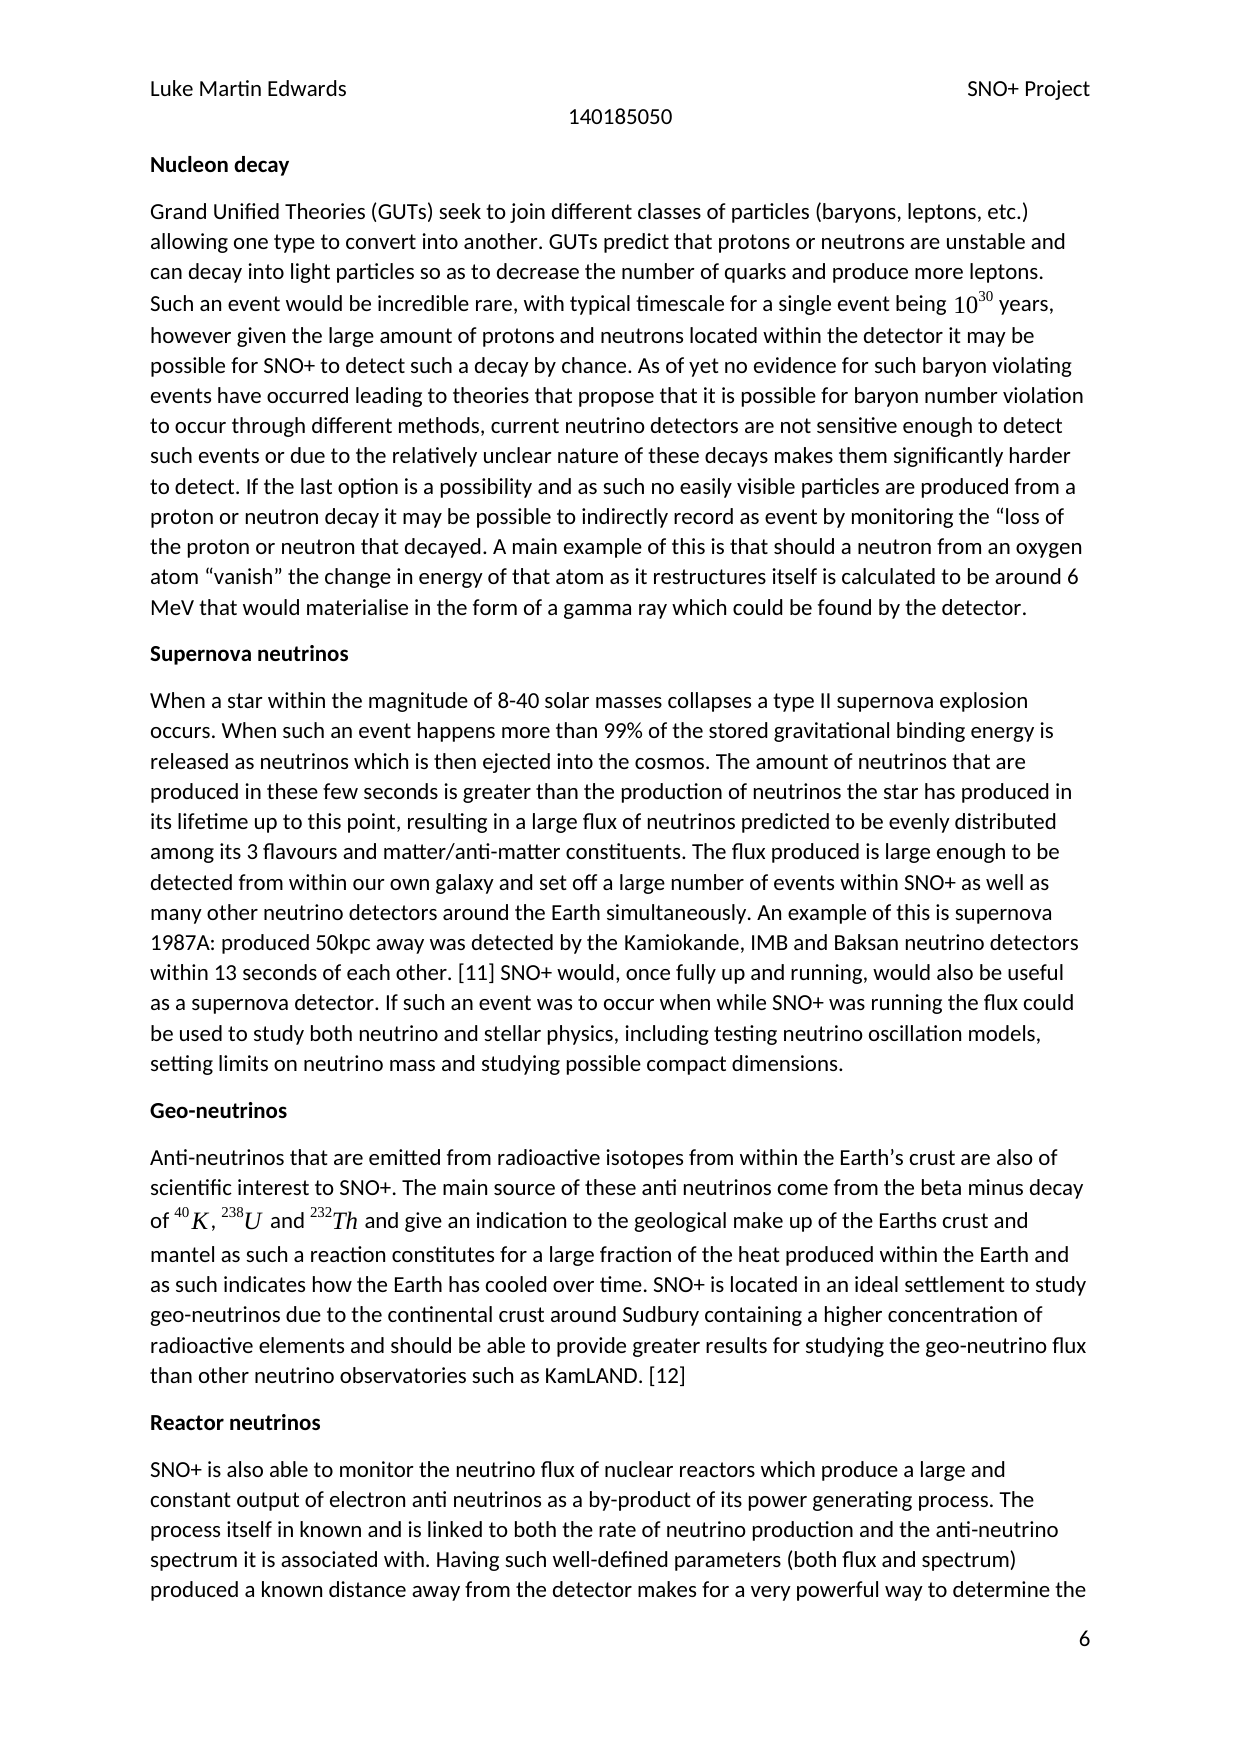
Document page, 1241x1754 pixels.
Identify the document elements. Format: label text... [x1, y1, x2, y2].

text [150, 1455, 1090, 1604]
text Nucleon decay [150, 150, 1090, 178]
text Grand Unified Theories (GUTs) seek to join different classes of particles (baryons, leptons, etc.) allowing one type to convert into another. GUTs predict that protons or neutrons are unstable and can decay into light particles so as to decrease the number of quarks and produce more leptons. Such an event would be incredible rare, with typical timescale for a single event being years, however given the large amount of protons and neutrons located within the detector it may be possible for SNO+ to detect such a decay by chance. As of yet no evidence for such baryon violating events have occurred leading to theories that propose that it is possible for baryon number violation to occur through different methods, current neutrino detectors are not sensitive enough to detect such events or due to the relatively unclear nature of these decays makes them significantly harder to detect. If the last option is a possibility and as such no easily visible particles are produced from a proton or neutron decay it may be possible to indirectly record as event by monitoring the “loss of the proton or neutron that decayed. A main example of this is that should a neutron from an oxygen atom “vanish” the change in energy of that atom as it restructures itself is calculated to be around 6 MeV that would materialise in the form of a gamma ray which could be found by the detector. [150, 197, 1090, 621]
text Reactor neutrinos [150, 1408, 1090, 1436]
text Geo-neutrinos [150, 1096, 1090, 1124]
text When a star within the magnitude of 8-40 solar masses collapses a type II supernova explosion occurs. When such an event happens more than 99% of the stored gravitational binding energy is released as neutrinos which is then ejected into the cosmos. The amount of neutrinos that are produced in these few seconds is greater than the production of neutrinos the star has produced in its lifetime up to this point, resulting in a large flux of neutrinos predicted to be evenly distributed among its 3 flavours and matter/anti-matter constituents. The flux produced is large enough to be detected from within our own galaxy and set off a large number of events within SNO+ as well as many other neutrino detectors around the Earth simultaneously. An example of this is supernova 1987A: produced 50kpc away was detected by the Kamiokande, IMB and Baksan neutrino detectors within 13 seconds of each other. [11] SNO+ would, once fully up and running, would also be useful as a supernova detector. If such an event was to occur when while SNO+ was running the flux could be used to study both neutrino and stellar physics, including testing neutrino oscillation models, setting limits on neutrino mass and studying possible compact dimensions. [150, 686, 1090, 1077]
text Anti-neutrinos that are emitted from radioactive isotopes from within the Earth’s crust are also of scientific interest to SNO+. The main source of these anti neutrinos come from the beta minus decay of , and and give an indication to the geological make up of the Earths crust and mantel as such a reaction constitutes for a large fraction of the heat produced within the Earth and as such indicates how the Earth has cooled over time. SNO+ is located in an ideal settlement to study geo-neutrinos due to the continental crust around Sudbury containing a higher concentration of radioactive elements and should be able to provide greater results for studying the geo-neutrino flux than other neutrino observatories such as KamLAND. [12] [150, 1143, 1090, 1389]
text Supernova neutrinos [150, 639, 1090, 668]
